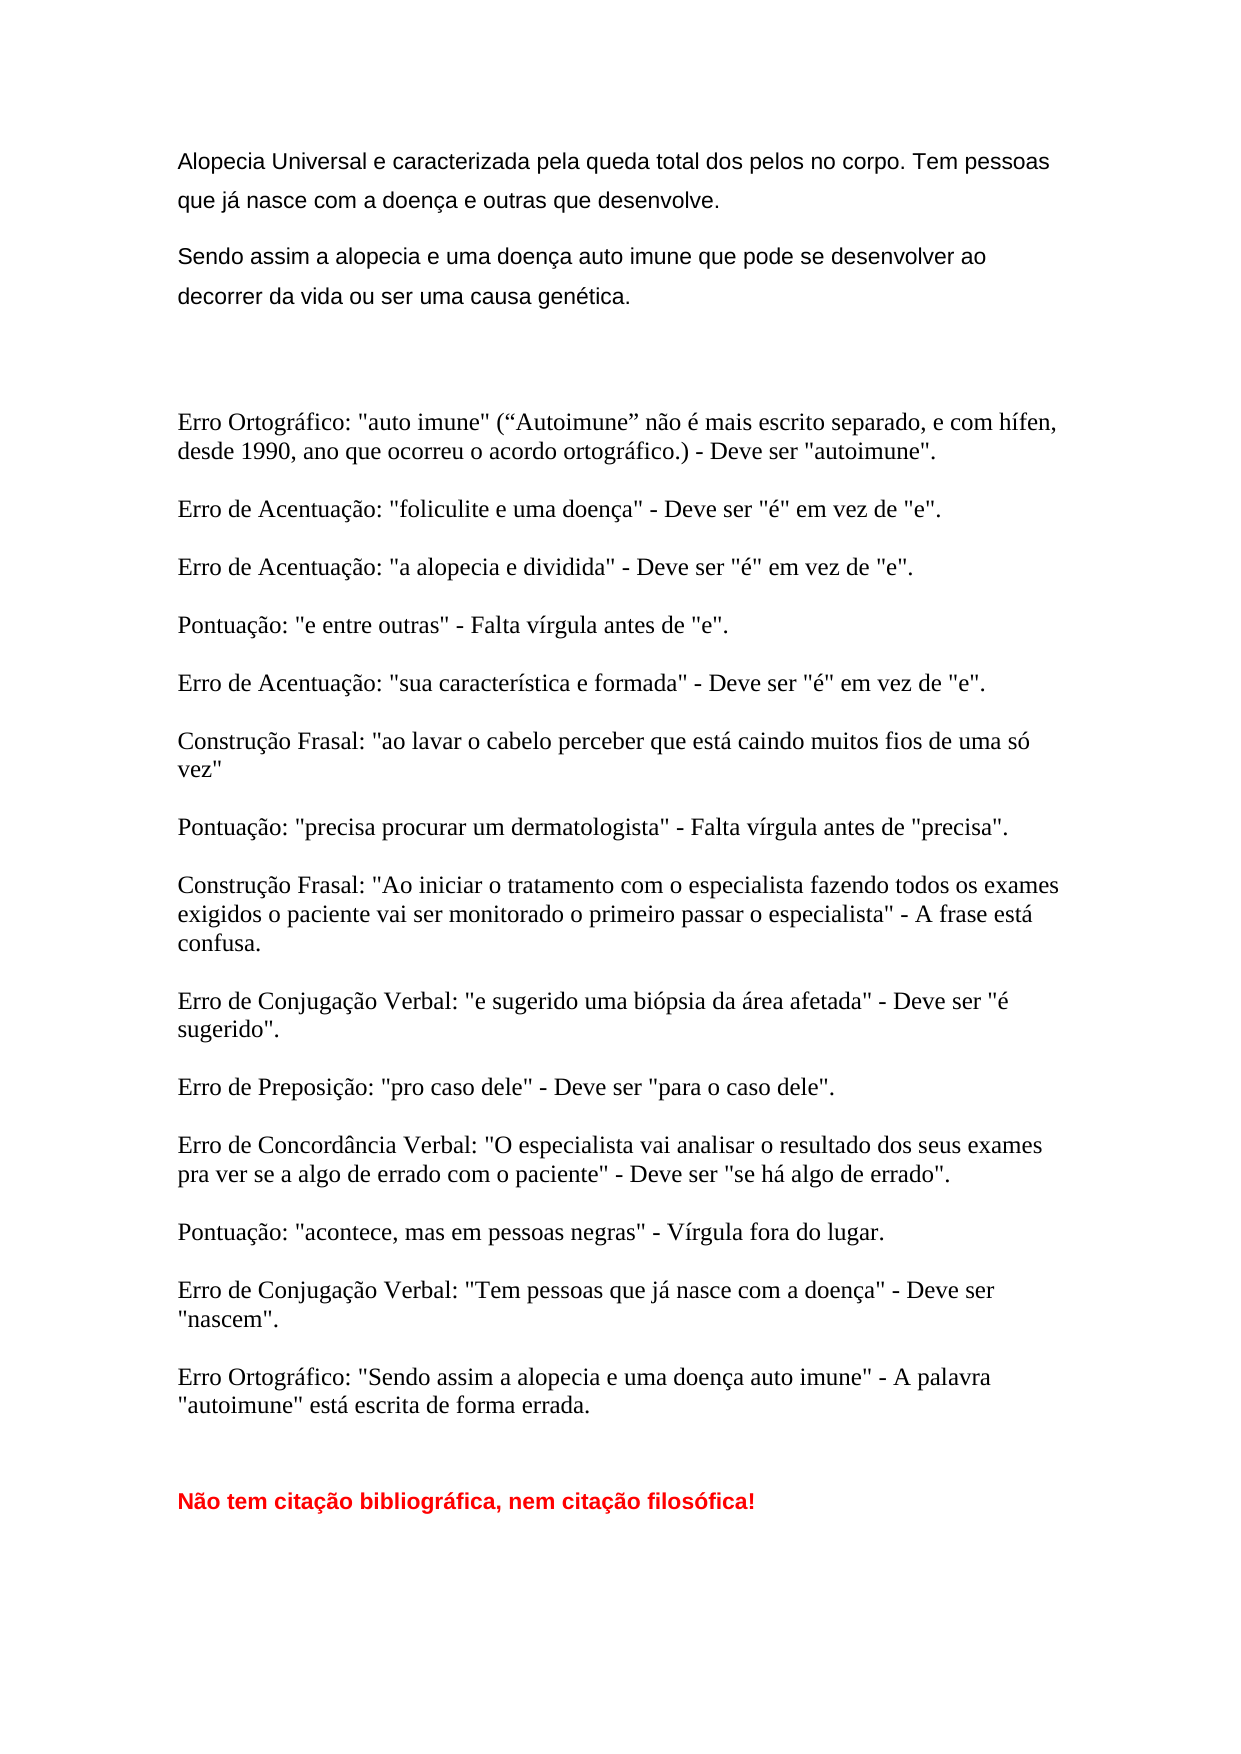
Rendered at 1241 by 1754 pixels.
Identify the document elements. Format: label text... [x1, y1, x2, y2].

text Erro Ortográfico: "Sendo assim a alopecia e uma doença auto imune" - A palavra "autoimune" está escrita de forma errada. [177, 1362, 1063, 1419]
text Erro de Acentuação: "sua característica e formada" - Deve ser "é" em vez de "e". [177, 668, 1063, 697]
text Erro de Preposição: "pro caso dele" - Deve ser "para o caso dele". [177, 1072, 1063, 1101]
text Erro de Acentuação: "a alopecia e dividida" - Deve ser "é" em vez de "e". [177, 552, 1063, 581]
text Sendo assim a alopecia e uma doença auto imune que pode se desenvolver ao decorrer da vida ou ser uma causa genética. [177, 243, 1063, 309]
text Pontuação: "precisa procurar um dermatologista" - Falta vírgula antes de "precisa". [177, 812, 1063, 841]
text Alopecia Universal e caracterizada pela queda total dos pelos no corpo. Tem pessoas que já nasce com a doença e outras que desenvolve. [177, 148, 1063, 213]
text Erro de Conjugação Verbal: "Tem pessoas que já nasce com a doença" - Deve ser "nascem". [177, 1275, 1063, 1332]
text Pontuação: "e entre outras" - Falta vírgula antes de "e". [177, 610, 1063, 639]
text Erro de Acentuação: "foliculite e uma doença" - Deve ser "é" em vez de "e". [177, 494, 1063, 523]
text Erro de Conjugação Verbal: "e sugerido uma biópsia da área afetada" - Deve ser "é sugerido". [177, 986, 1063, 1043]
text Erro Ortográfico: "auto imune" (“Autoimune” não é mais escrito separado, e com hífen, desde 1990, ano que ocorreu o acordo ortográfico.) - Deve ser "autoimune". [177, 407, 1063, 465]
text Construção Frasal: "Ao iniciar o tratamento com o especialista fazendo todos os exames exigidos o paciente vai ser monitorado o primeiro passar o especialista" - A frase está confusa. [177, 870, 1063, 957]
text Erro de Concordância Verbal: "O especialista vai analisar o resultado dos seus exames pra ver se a algo de errado com o paciente" - Deve ser "se há algo de errado". [177, 1130, 1063, 1188]
text Pontuação: "acontece, mas em pessoas negras" - Vírgula fora do lugar. [177, 1217, 1063, 1246]
text Não tem citação bibliográfica, nem citação filosófica! [177, 1448, 1063, 1514]
text Construção Frasal: "ao lavar o cabelo perceber que está caindo muitos fios de uma só vez" [177, 726, 1063, 783]
